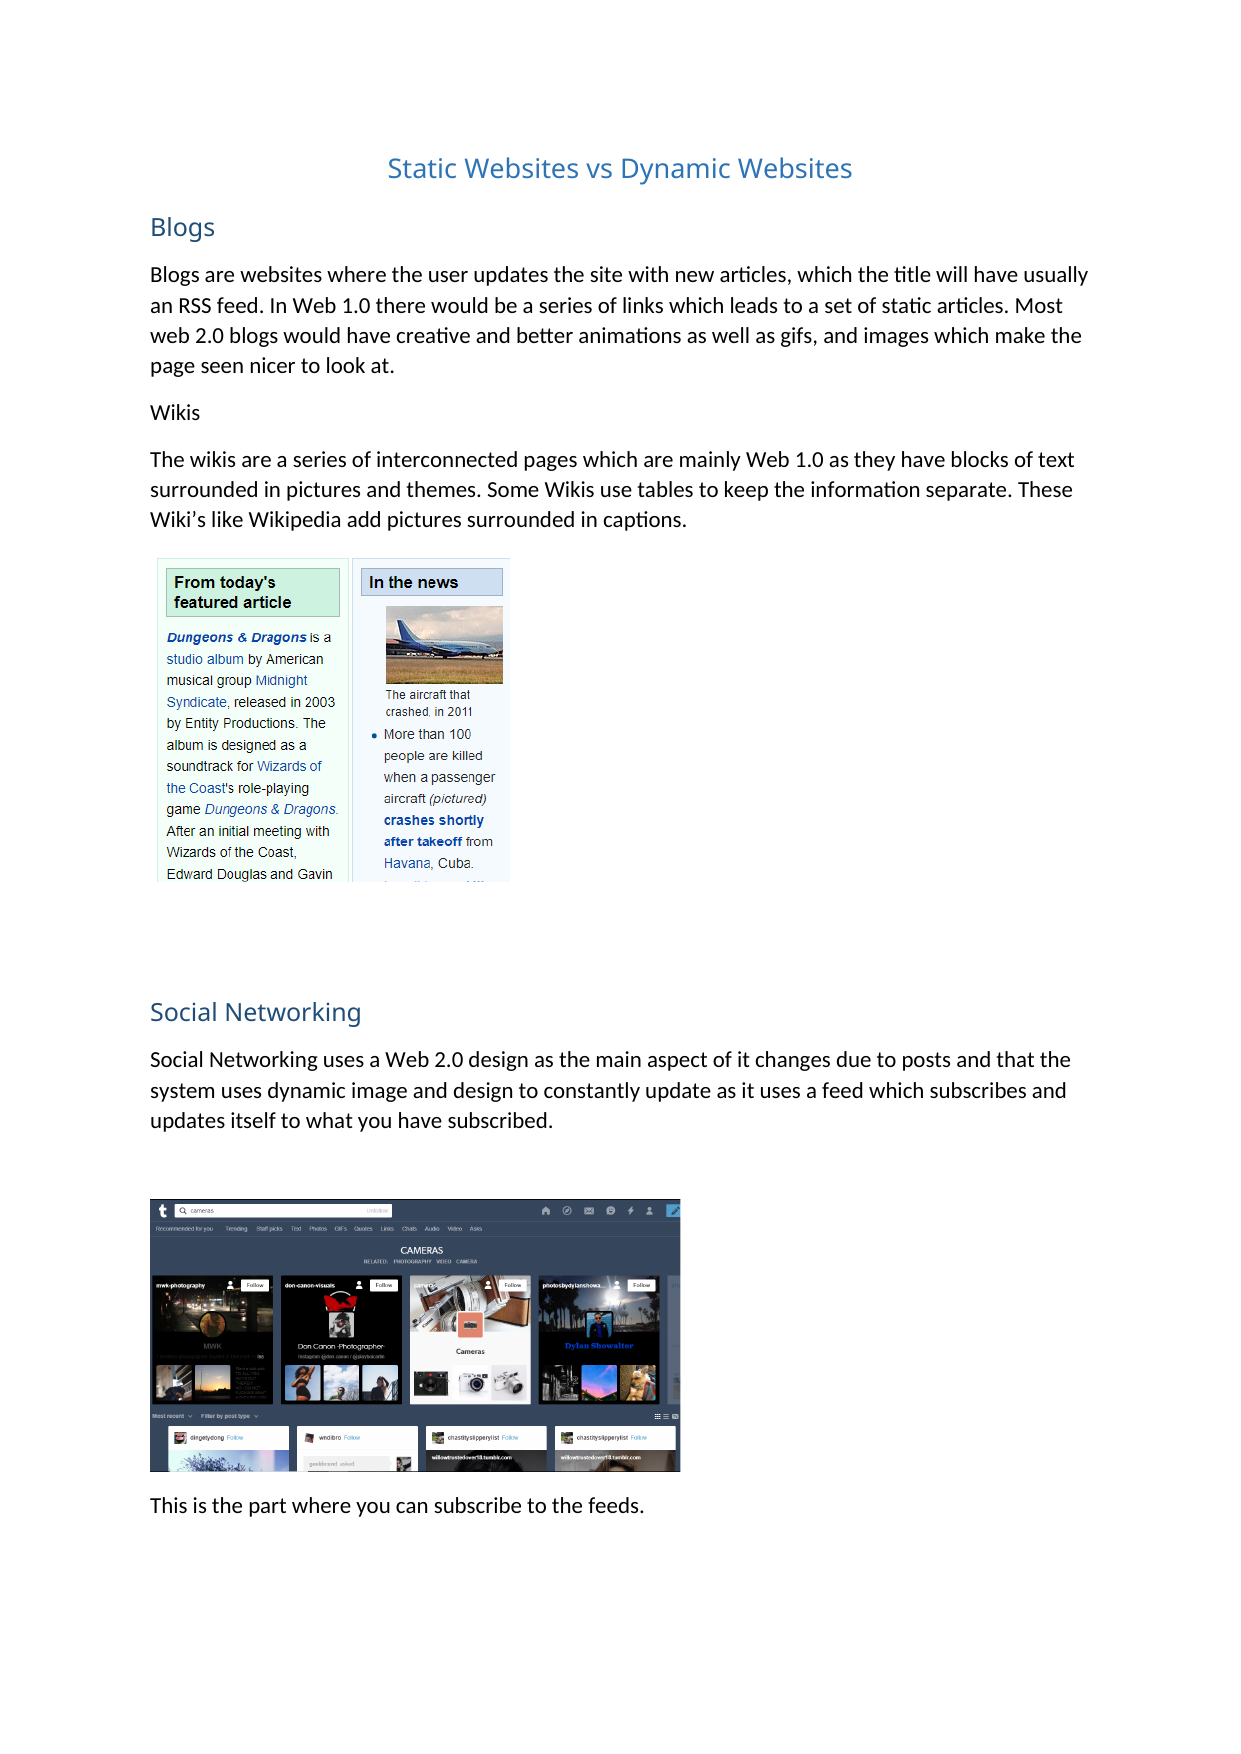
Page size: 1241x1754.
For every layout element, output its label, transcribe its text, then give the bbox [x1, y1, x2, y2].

text Blogs are websites where the user updates the site with new articles, which the title will have usually an RSS feed. In Web 1.0 there would be a series of links which leads to a set of static articles. Most web 2.0 blogs would have creative and better animations as well as gifs, and images which make the page seen nicer to look at. [150, 261, 1090, 379]
text This is the part where you can subscribe to the feeds. [150, 1491, 1090, 1519]
subtitle Blogs [150, 209, 1090, 243]
text Social Networking uses a Web 2.0 design as the main aspect of it changes due to posts and that the system uses dynamic image and design to constantly update as it uses a feed which subscribes and updates itself to what you have subscribed. [150, 1046, 1090, 1134]
picture [150, 1199, 681, 1472]
picture [150, 552, 510, 882]
subtitle Social Networking [150, 994, 1090, 1028]
subtitle Static Websites vs Dynamic Websites [150, 150, 1090, 187]
text Wikis [150, 398, 1090, 426]
text The wikis are a series of interconnected pages which are mainly Web 1.0 as they have blocks of text surrounded in pictures and themes. Some Wikis use tables to keep the information separate. These Wiki’s like Wikipedia add pictures surrounded in captions. [150, 445, 1090, 533]
